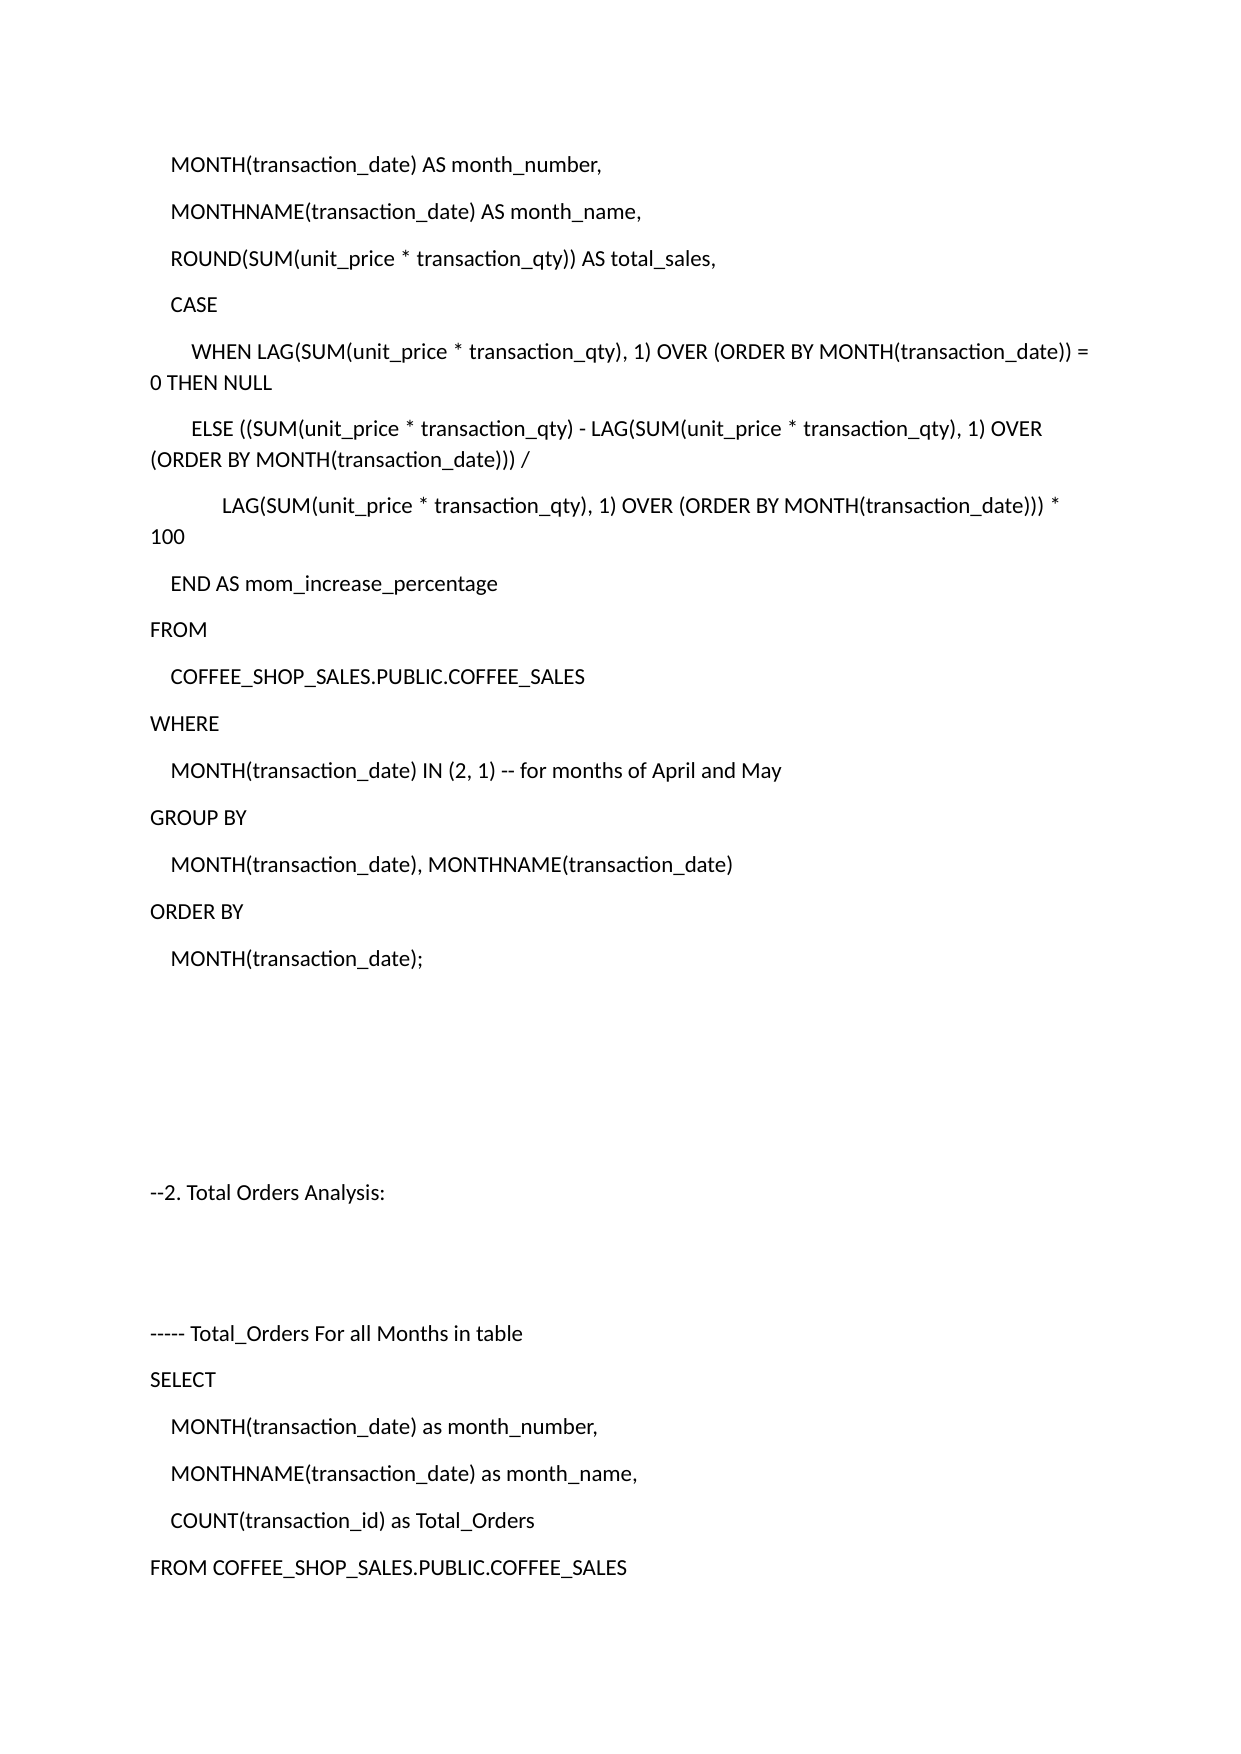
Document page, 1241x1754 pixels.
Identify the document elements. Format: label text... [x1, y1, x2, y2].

text MONTHNAME(transaction_date) AS month_name, [150, 197, 1090, 225]
text FROM [150, 616, 1090, 644]
text ELSE ((SUM(unit_price * transaction_qty) - LAG(SUM(unit_price * transaction_qty), 1) OVER (ORDER BY MONTH(transaction_date))) / [150, 414, 1090, 473]
text MONTH(transaction_date) as month_number, [150, 1412, 1090, 1441]
text END AS mom_increase_percentage [150, 569, 1090, 597]
text GROUP BY [150, 803, 1090, 831]
text WHERE [150, 709, 1090, 737]
text CASE [150, 291, 1090, 319]
text ----- Total_Orders For all Months in table [150, 1319, 1090, 1347]
text MONTH(transaction_date), MONTHNAME(transaction_date) [150, 850, 1090, 878]
text MONTH(transaction_date); [150, 944, 1090, 972]
text LAG(SUM(unit_price * transaction_qty), 1) OVER (ORDER BY MONTH(transaction_date))) * 100 [150, 492, 1090, 550]
text WHEN LAG(SUM(unit_price * transaction_qty), 1) OVER (ORDER BY MONTH(transaction_date)) = 0 THEN NULL [150, 337, 1090, 396]
text MONTH(transaction_date) IN (2, 1) -- for months of April and May [150, 756, 1090, 784]
text MONTH(transaction_date) AS month_number, [150, 150, 1090, 178]
text FROM COFFEE_SHOP_SALES.PUBLIC.COFFEE_SALES [150, 1553, 1090, 1581]
text MONTHNAME(transaction_date) as month_name, [150, 1459, 1090, 1487]
text COUNT(transaction_id) as Total_Orders [150, 1506, 1090, 1534]
text SELECT [150, 1366, 1090, 1394]
text ROUND(SUM(unit_price * transaction_qty)) AS total_sales, [150, 244, 1090, 272]
text ORDER BY [150, 897, 1090, 925]
text COFFEE_SHOP_SALES.PUBLIC.COFFEE_SALES [150, 662, 1090, 691]
text --2. Total Orders Analysis: [150, 1178, 1090, 1206]
